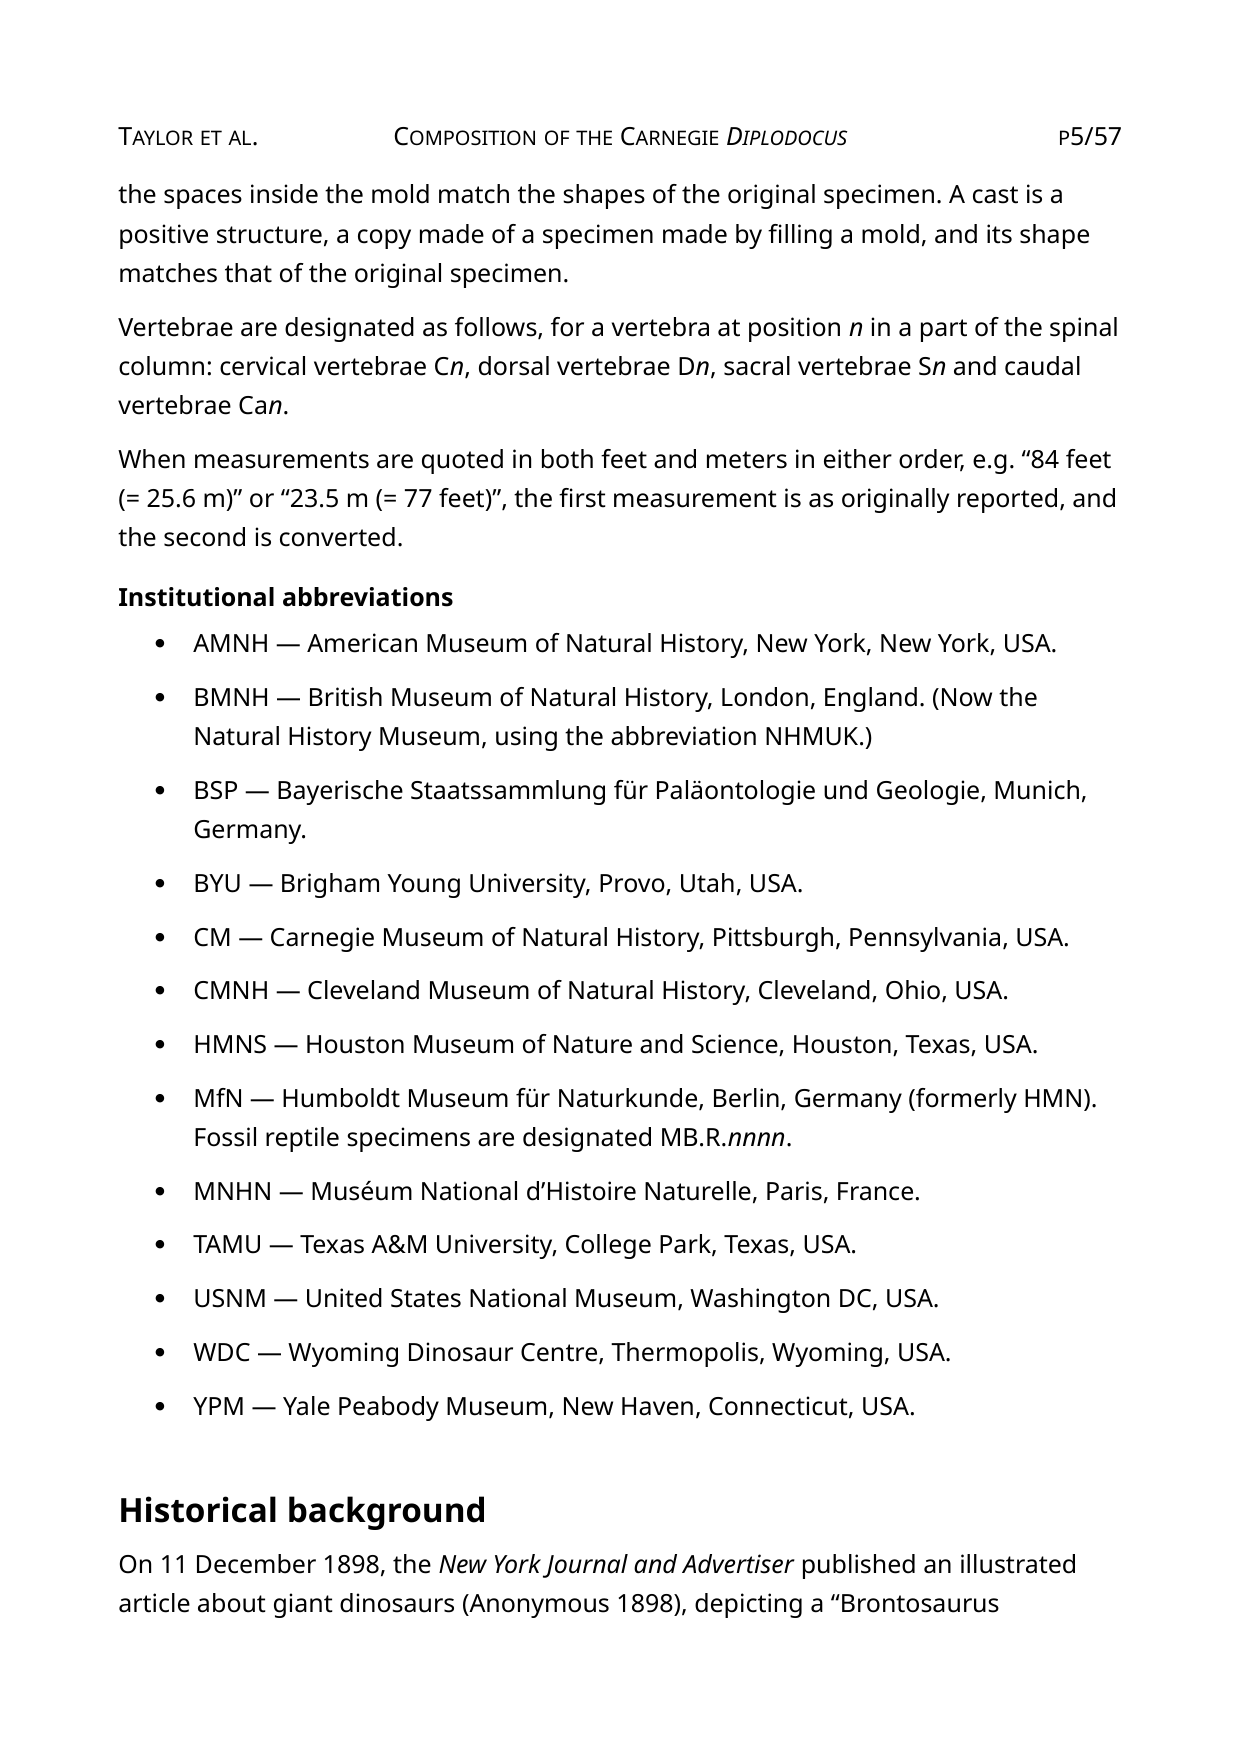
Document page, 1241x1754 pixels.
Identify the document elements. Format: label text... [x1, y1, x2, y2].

text When measurements are quoted in both feet and meters in either order, e.g. “84 feet (= 25.6 m)” or “23.5 m (= 77 feet)”, the first measurement is as originally reported, and the second is converted. [118, 441, 1122, 554]
list BMNH — British Museum of Natural History, London, England. (Now the Natural History Museum, using the abbreviation NHMUK.) [156, 679, 1122, 753]
list MfN — Humboldt Museum für Naturkunde, Berlin, Germany (formerly HMN). Fossil reptile specimens are designated MB.R.nnnn. [156, 1080, 1122, 1154]
list AMNH — American Museum of Natural History, New York, New York, USA. [156, 626, 1122, 660]
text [118, 1547, 1122, 1620]
text Vertebrae are designated as follows, for a vertebra at position n in a part of the spinal column: cervical vertebrae Cn, dorsal vertebrae Dn, sacral vertebrae Sn and caudal vertebrae Can. [118, 309, 1122, 422]
list TAMU — Texas A&M University, College Park, Texas, USA. [156, 1227, 1122, 1261]
list HMNS — Houston Museum of Nature and Science, Houston, Texas, USA. [156, 1027, 1122, 1061]
subtitle Institutional abbreviations [118, 579, 1122, 613]
list WDC — Wyoming Dinosaur Centre, Thermopolis, Wyoming, USA. [156, 1334, 1122, 1369]
list CM — Carnegie Museum of Natural History, Pittsburgh, Pennsylvania, USA. [156, 919, 1122, 953]
subtitle Historical background [118, 1487, 1122, 1532]
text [118, 177, 1122, 289]
list BYU — Brigham Young University, Provo, Utah, USA. [156, 865, 1122, 899]
list YPM — Yale Peabody Museum, New Haven, Connecticut, USA. [156, 1388, 1122, 1422]
list BSP — Bayerische Staatssammlung für Paläontologie und Geologie, Munich, Germany. [156, 772, 1122, 846]
list USNM — United States National Museum, Washington DC, USA. [156, 1281, 1122, 1315]
list MNHN — Muséum National d’Histoire Naturelle, Paris, France. [156, 1173, 1122, 1207]
list CMNH — Cleveland Museum of Natural History, Cleveland, Ohio, USA. [156, 973, 1122, 1007]
